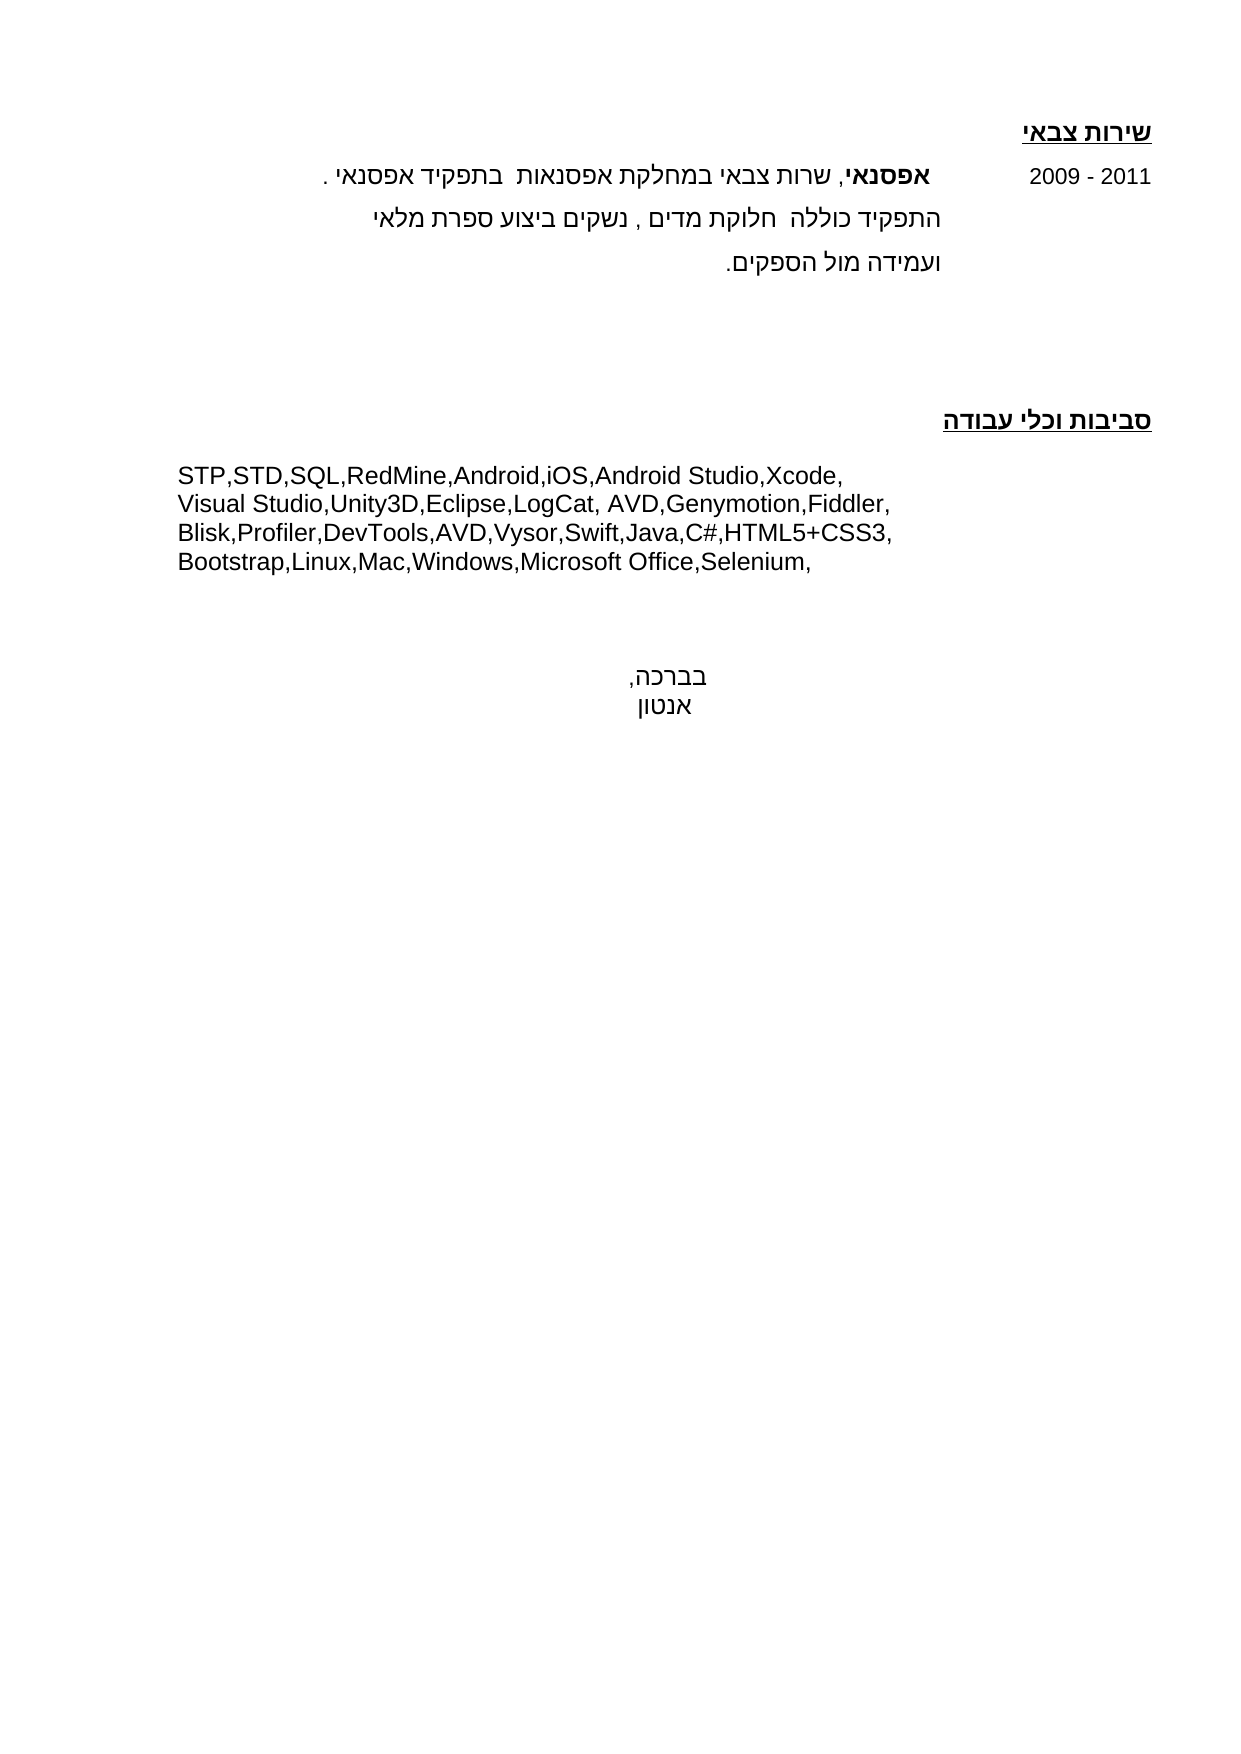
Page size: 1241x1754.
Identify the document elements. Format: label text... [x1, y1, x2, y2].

text Visual Studio,Unity3D,Eclipse,LogCat, AVD,Genymotion,Fiddler, [177, 489, 1152, 518]
text סביבות וכלי עבודה [177, 406, 1152, 434]
text בברכה, [177, 662, 1152, 691]
text Blisk,Profiler,DevTools,AVD,Vysor,Swift,Java,C#,HTML5+CSS3, [177, 518, 1152, 547]
text STP,STD,SQL,RedMine,Android,iOS,Android Studio,Xcode, [177, 461, 1152, 489]
text אנטון [177, 691, 1152, 719]
text התפקיד כוללה חלוקת מדים , נשקים ביצוע ספרת מלאי [177, 204, 1152, 233]
text Bootstrap,Linux,Mac,Windows,Microsoft Office,Selenium, [177, 547, 1152, 576]
text שירות צבאי 2011 - 2009 אפסנאי, שרות צבאי במחלקת אפסנאות בתפקיד אפסנאי . [177, 118, 1152, 190]
text ועמידה מול הספקים. [177, 247, 1152, 276]
